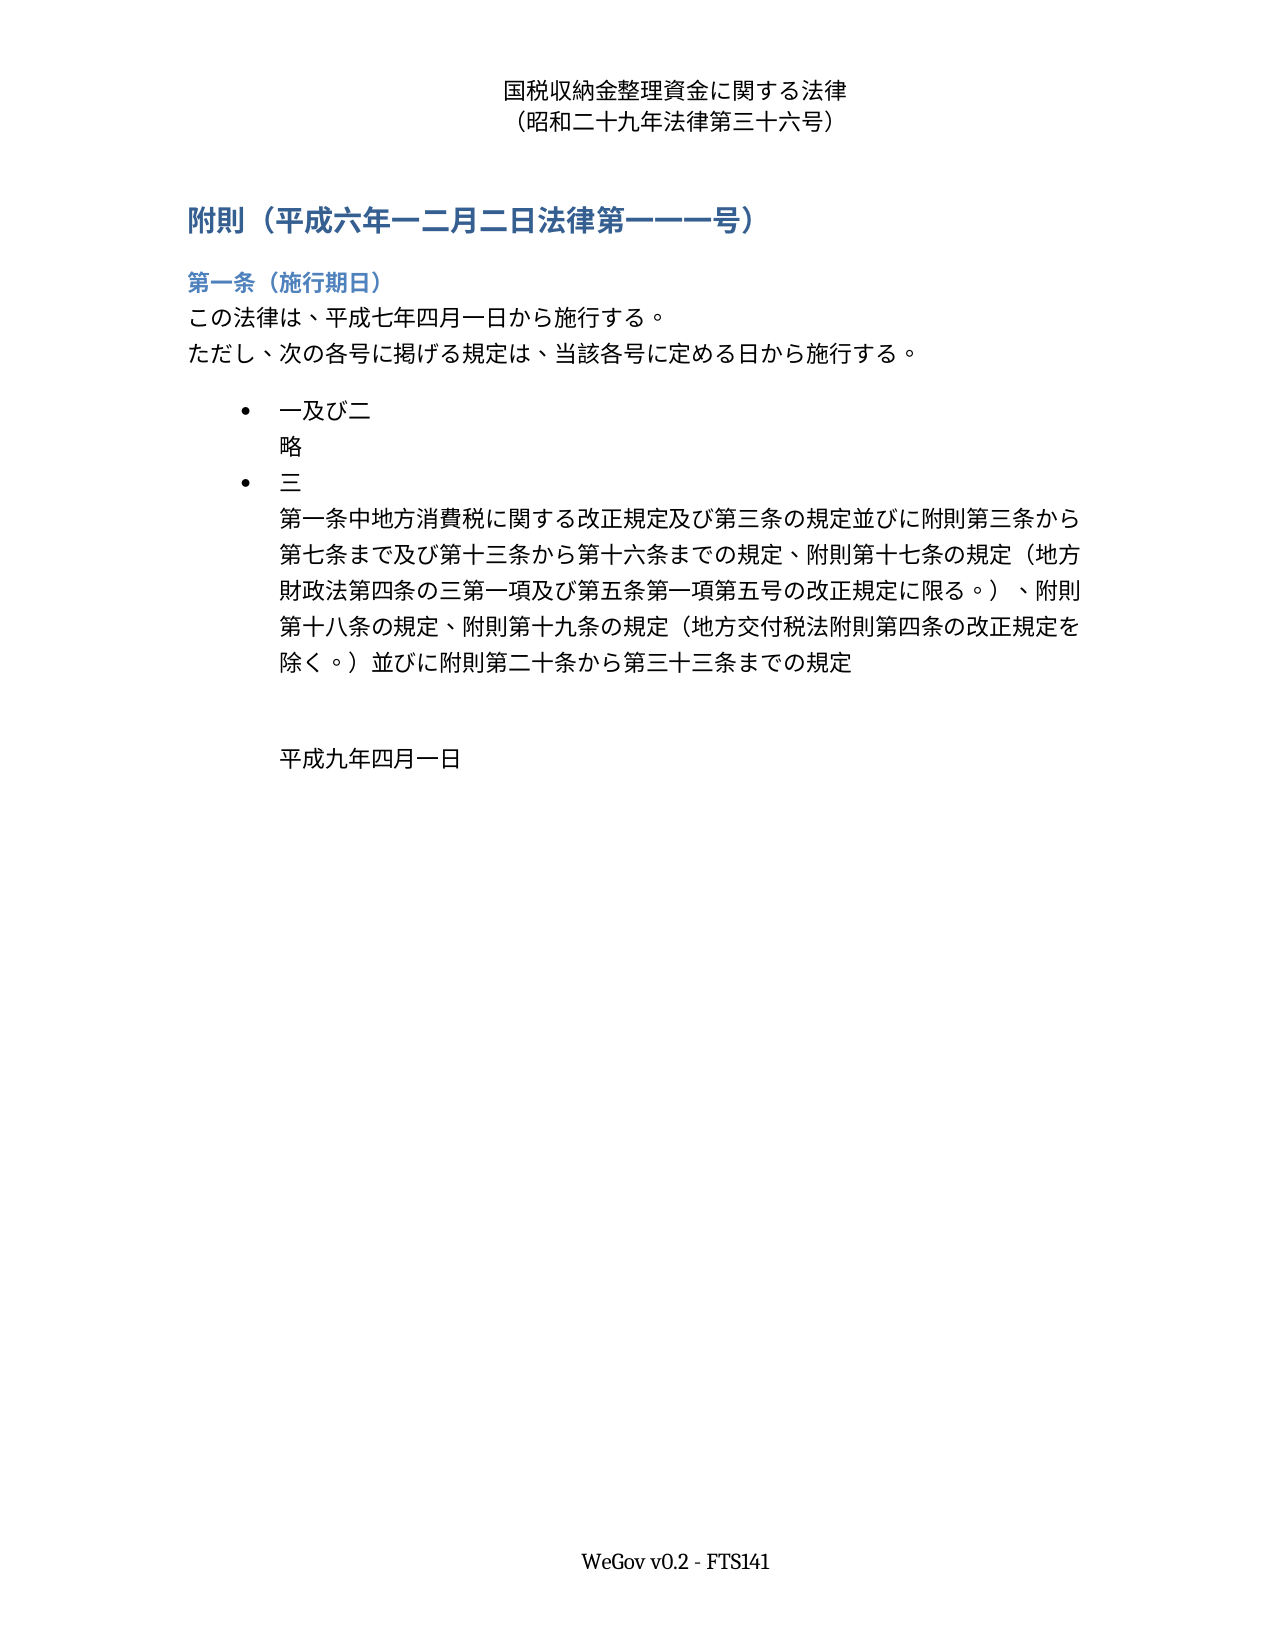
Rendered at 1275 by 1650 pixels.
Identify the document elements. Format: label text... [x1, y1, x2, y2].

text この法律は、平成七年四月一日から施行する。 ただし、次の各号に掲げる規定は、当該各号に定める日から施行する。 [187, 302, 1087, 369]
subtitle 第一条（施行期日） [187, 266, 1087, 298]
list 三 第一条中地方消費税に関する改正規定及び第三条の規定並びに附則第三条から第七条まで及び第十三条から第十六条までの規定、附則第十七条の規定（地方財政法第四条の三第一項及び第五条第一項第五号の改正規定に限る。）、附則第十八条の規定、附則第十九条の規定（地方交付税法附則第四条の改正規定を除く。）並びに附則第二十条から第三十三条までの規定 平成九年四月一日 [242, 467, 1087, 774]
subtitle 附則（平成六年一二月二日法律第一一一号） [187, 200, 1087, 240]
list 一及び二 略 [242, 395, 1087, 462]
